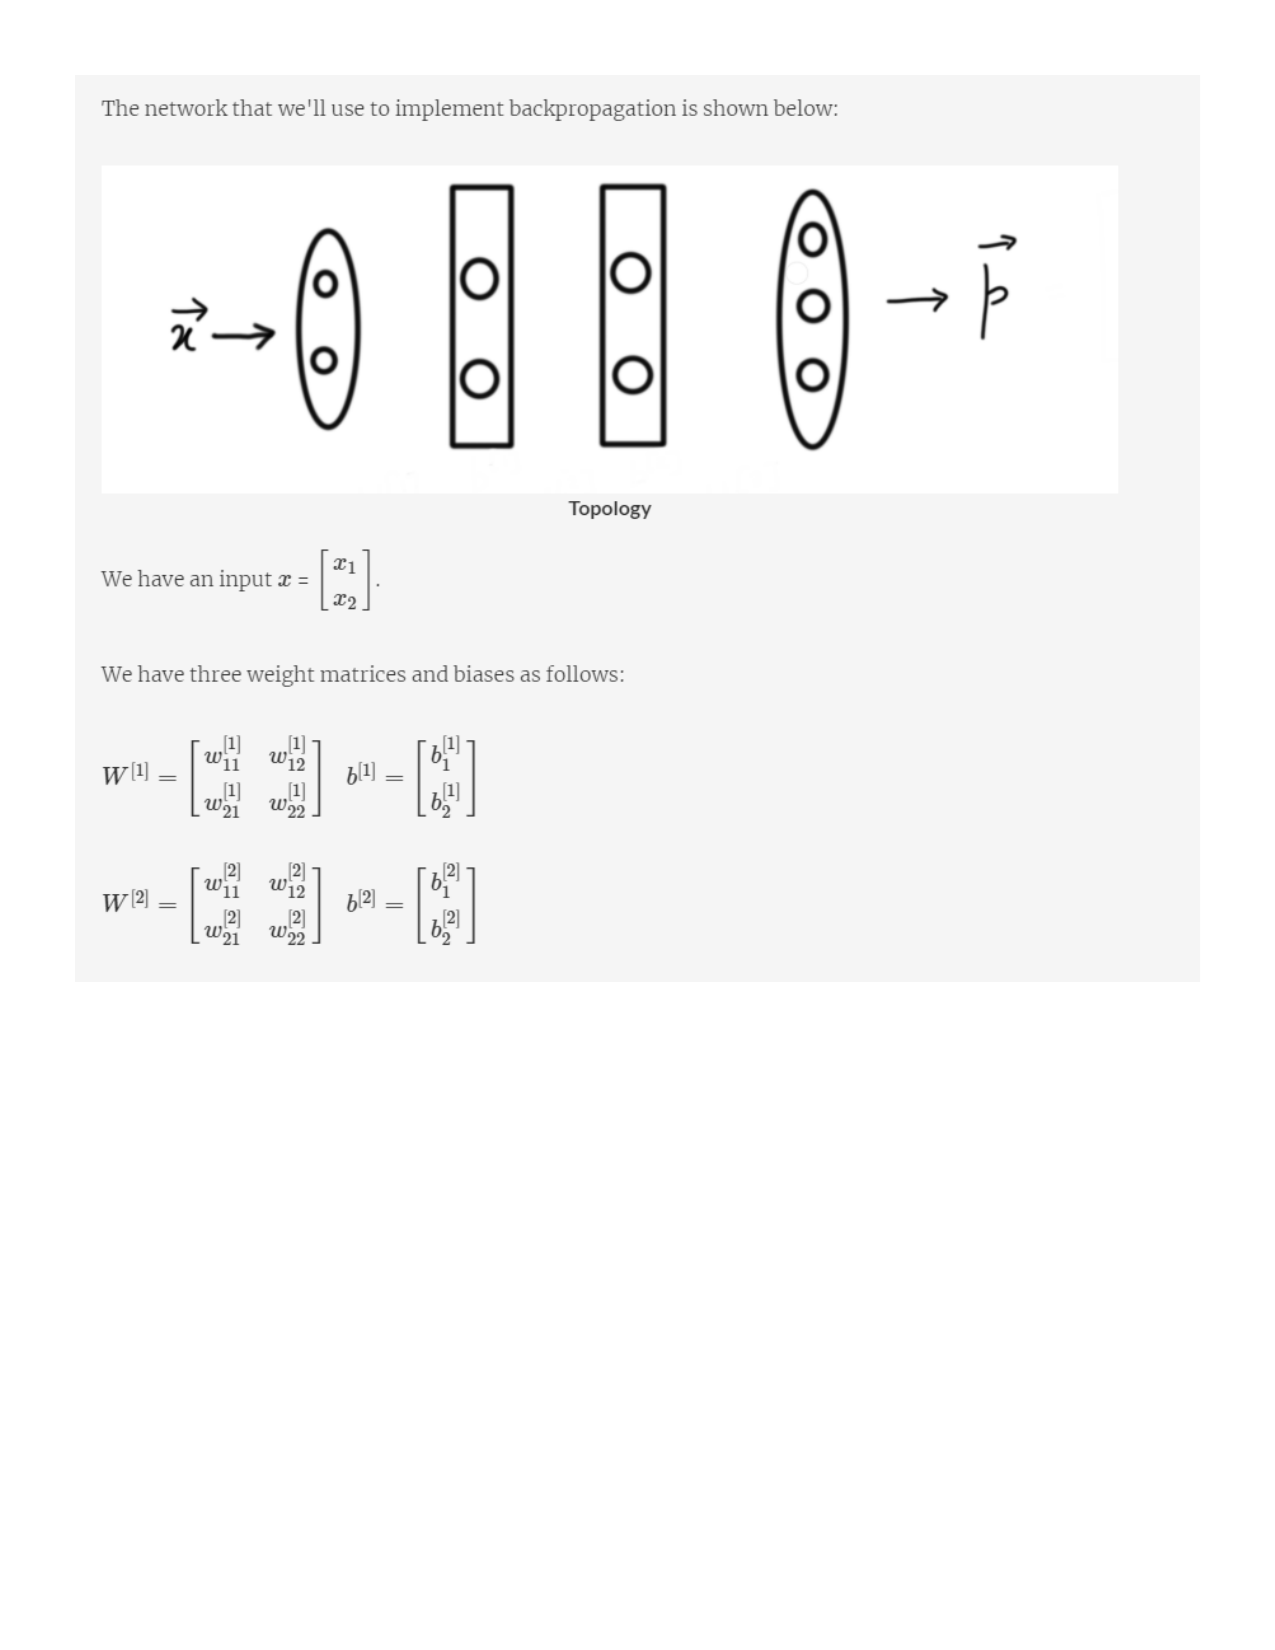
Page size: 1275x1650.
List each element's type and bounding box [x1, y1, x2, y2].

picture [75, 75, 1200, 982]
